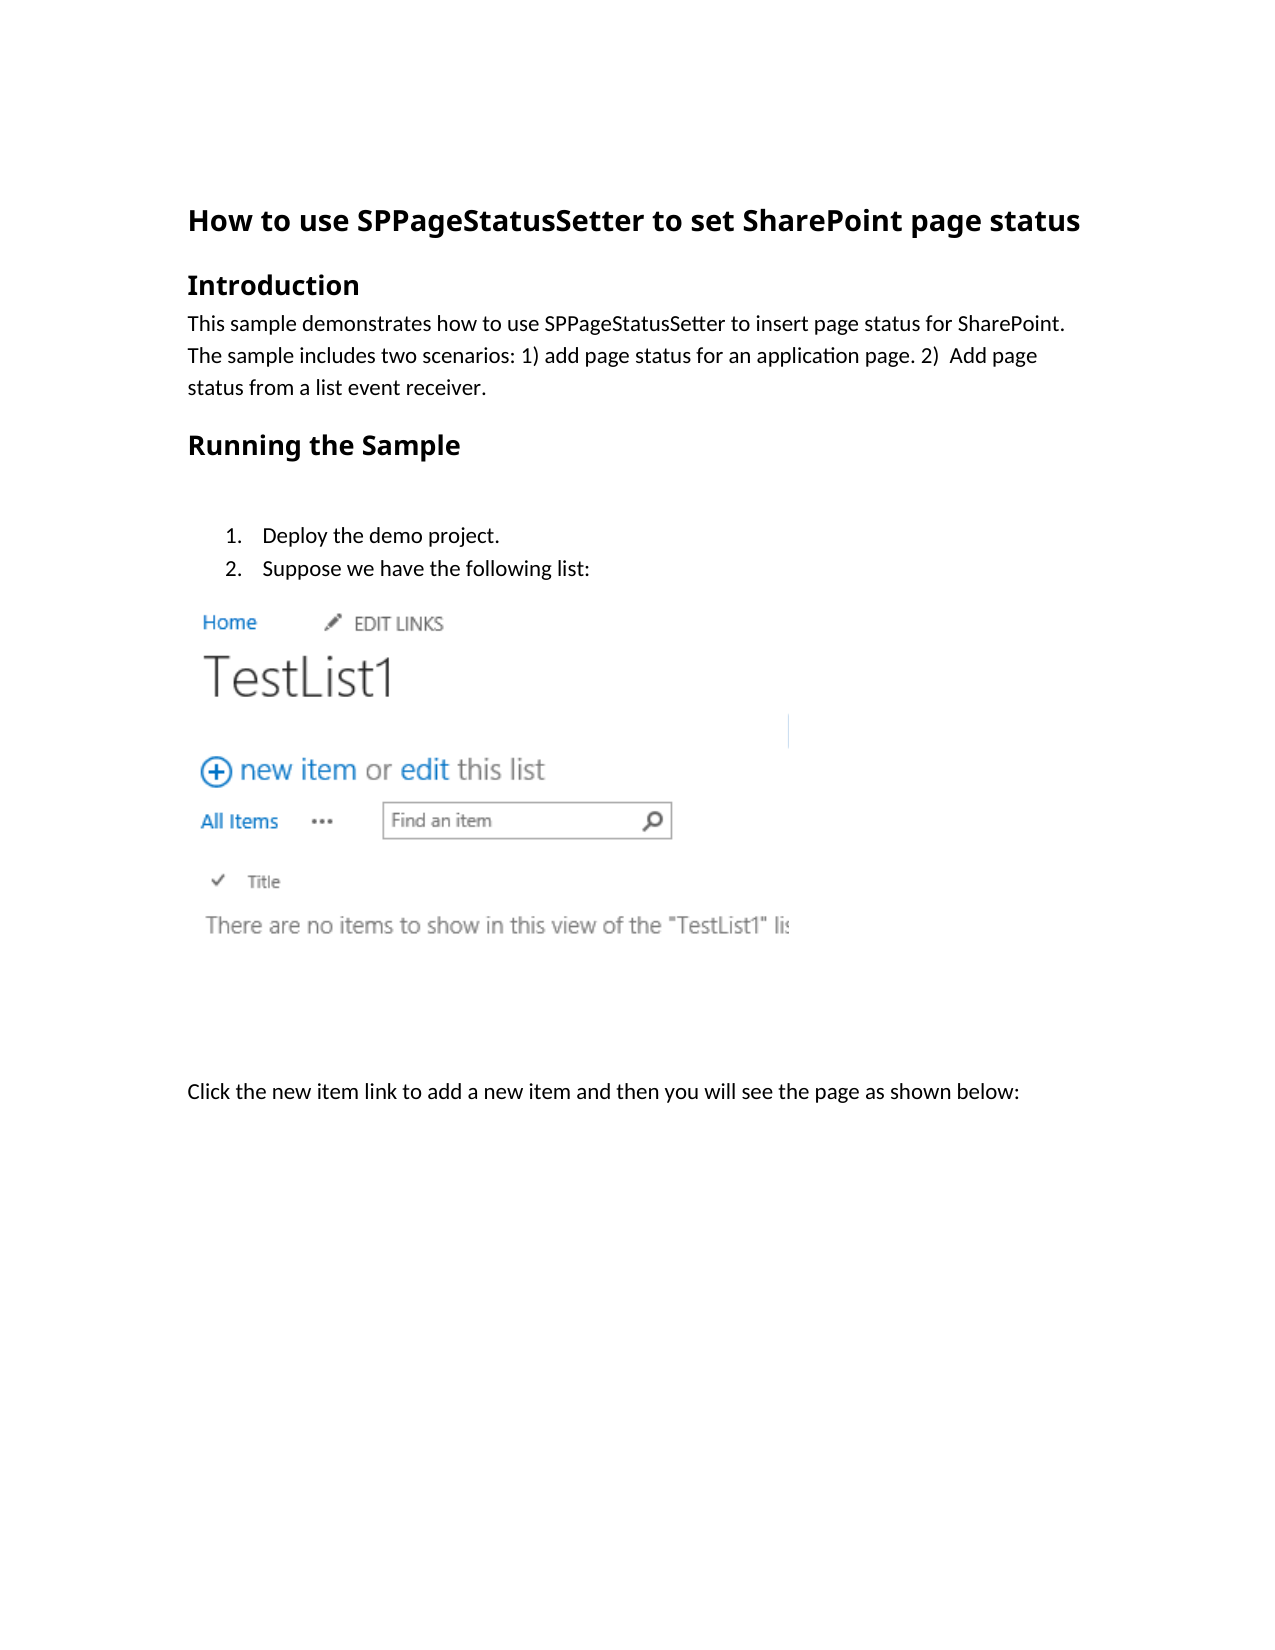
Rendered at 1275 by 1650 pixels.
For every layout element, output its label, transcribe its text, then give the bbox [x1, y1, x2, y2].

list Suppose we have the following list: [225, 554, 1087, 582]
list Deploy the demo project. [225, 522, 1087, 550]
text Click the new item link to add a new item and then you will see the page as shown below: [187, 1077, 1087, 1105]
subtitle Introduction [187, 266, 1087, 303]
subtitle How to use SPPageStatusSetter to set SharePoint page status [187, 200, 1087, 240]
picture [187, 606, 789, 1053]
subtitle Running the Sample [187, 426, 1087, 463]
text This sample demonstrates how to use SPPageStatusSetter to insert page status for SharePoint. The sample includes two scenarios: 1) add page status for an application page. 2) Add page status from a list event receiver. [187, 309, 1087, 401]
